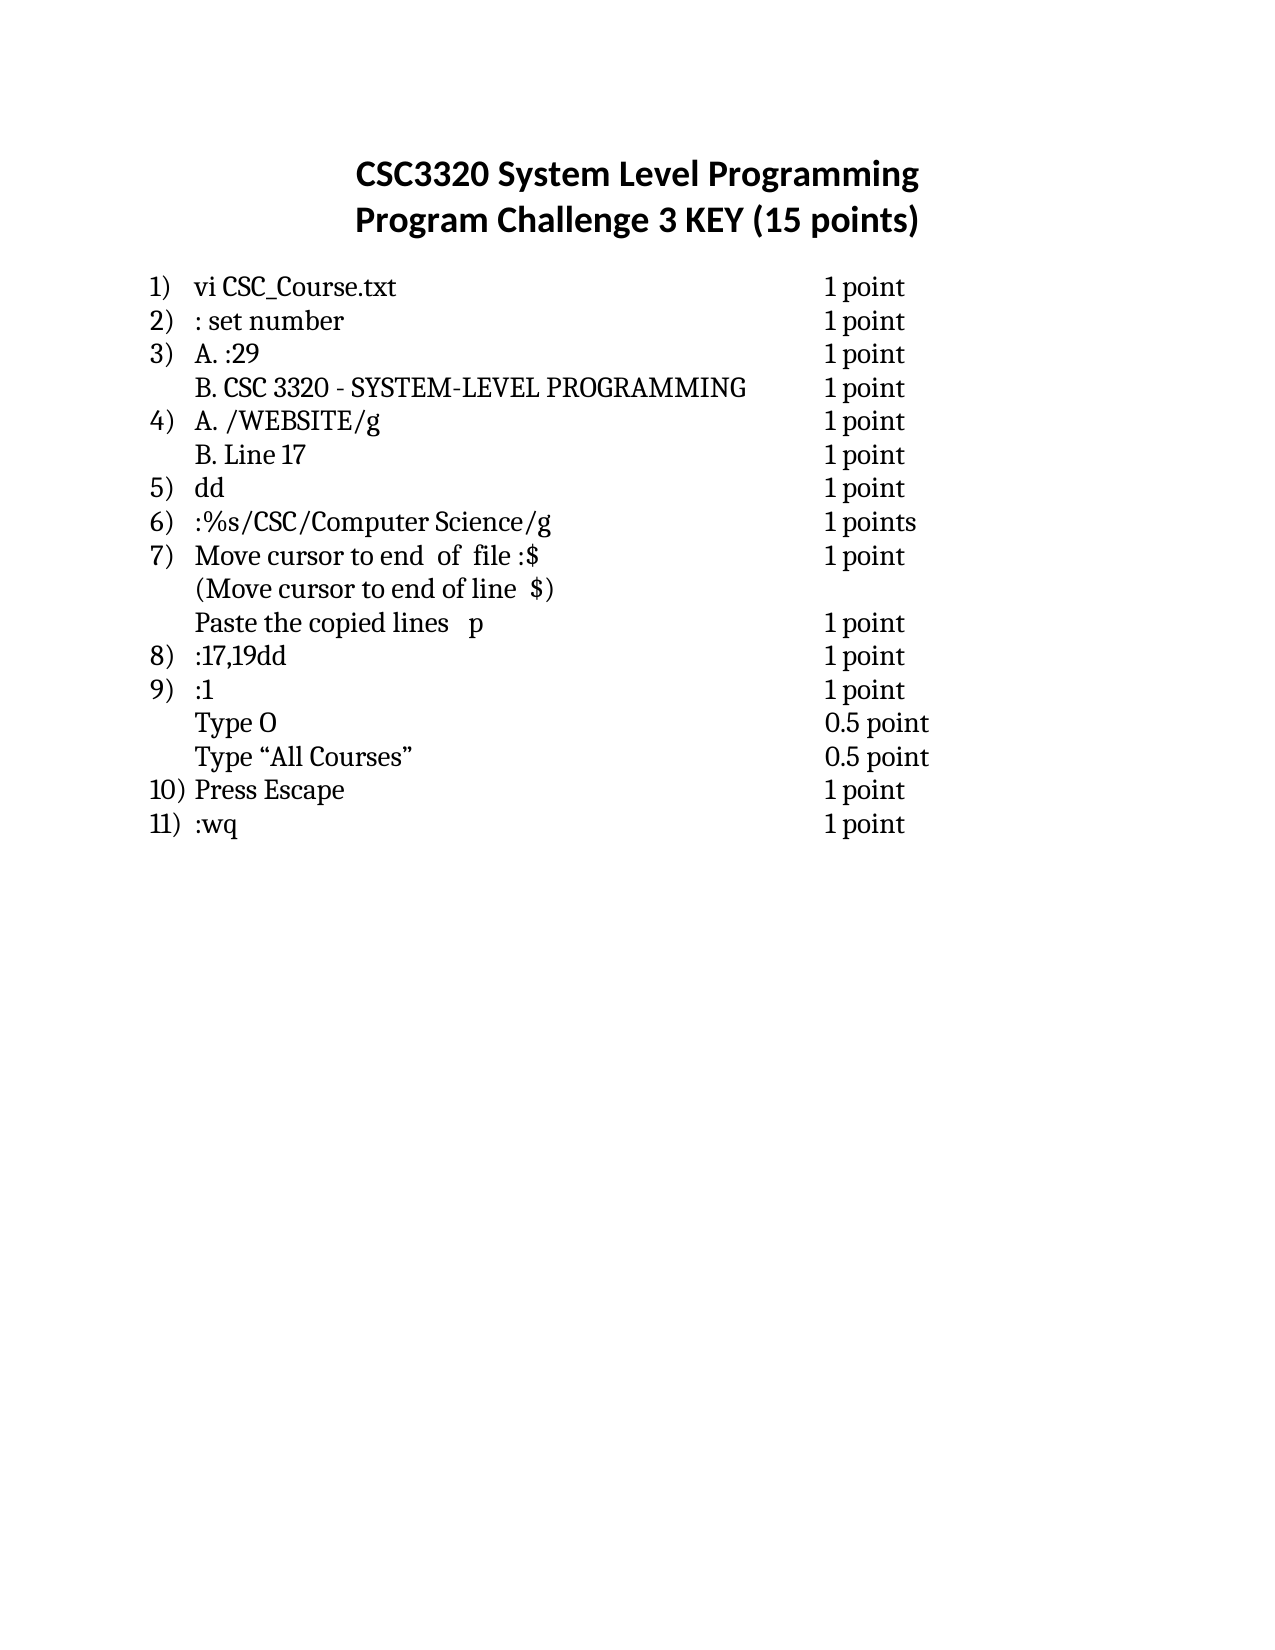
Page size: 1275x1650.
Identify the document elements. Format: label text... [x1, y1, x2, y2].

list Move cursor to end of file :$ 1 point [150, 539, 1125, 572]
list dd 1 point [150, 472, 1125, 505]
text B. CSC 3320 - SYSTEM-LEVEL PROGRAMMING 1 point [150, 371, 1125, 404]
list : set number 1 point [150, 304, 1125, 337]
list :17,19dd 1 point [150, 639, 1125, 673]
list :%s/CSC/Computer Science/g 1 points [150, 505, 1125, 539]
list Paste the copied lines p 1 point [194, 606, 1125, 639]
list A. /WEBSITE/g 1 point [150, 404, 1125, 438]
list vi CSC_Course.txt 1 point [150, 270, 1125, 304]
list B. Line 17 1 point [194, 438, 1125, 472]
text CSC3320 System Level Programming [150, 150, 1125, 196]
list :wq 1 point [150, 807, 1125, 841]
list (Move cursor to end of line $) [194, 572, 1125, 606]
list Type O 0.5 point [194, 706, 1125, 740]
text Program Challenge 3 KEY (15 points) [150, 196, 1125, 242]
list Type “All Courses” 0.5 point [194, 740, 1125, 773]
list :1 1 point [150, 673, 1125, 706]
list A. :29 1 point [150, 337, 1125, 371]
list Press Escape 1 point [150, 773, 1125, 807]
